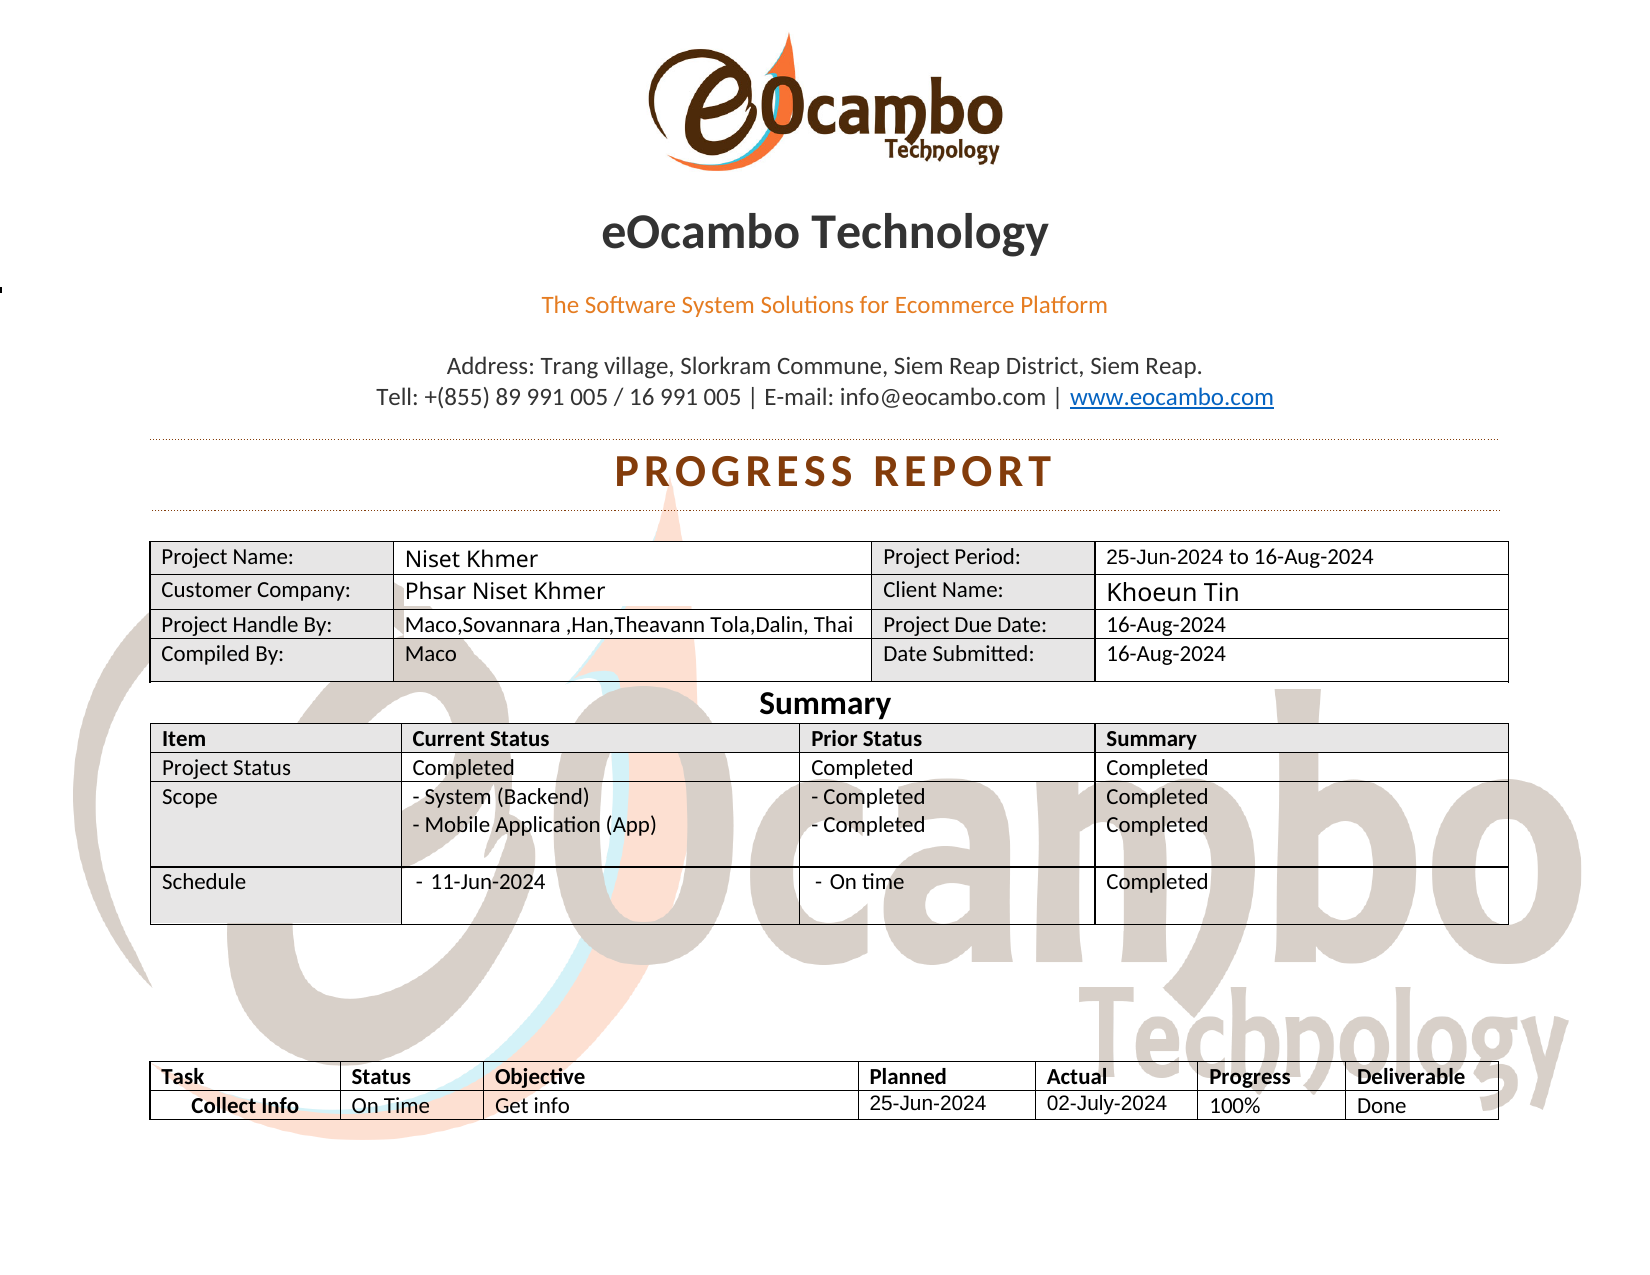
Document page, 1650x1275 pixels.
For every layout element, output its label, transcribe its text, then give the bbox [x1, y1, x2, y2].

title Progress Report [150, 439, 1500, 511]
table_cell Completed [402, 753, 799, 781]
table_cell Compiled By: [151, 639, 393, 681]
table_cell Schedule [151, 868, 401, 923]
picture [646, 30, 1004, 173]
table_cell Project Handle By: [151, 610, 393, 638]
table_cell Project Status [151, 753, 401, 781]
text eOcambo Technology [150, 200, 1500, 261]
table_header Project Period: [872, 542, 1094, 574]
table_cell Customer Company: [151, 575, 393, 609]
table_cell Maco [394, 639, 871, 681]
text Address: Trang village, Slorkram Commune, Siem Reap District, Siem Reap. Tell: +(855) 89 991 005 / 16 991 005 | E-mail: info@eocambo.com | www.eocambo.com [150, 350, 1500, 411]
picture [62, 462, 1589, 1152]
table_cell Completed [1096, 753, 1508, 781]
table_cell Completed [1096, 868, 1508, 923]
table_header Task [151, 1062, 340, 1090]
table_cell 11-Jun-2024 [402, 868, 799, 923]
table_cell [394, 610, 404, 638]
text The Software System Solutions for Ecommerce Platform [150, 289, 1500, 320]
table_cell Collect Info [151, 1091, 340, 1119]
table_cell 16-Aug-2024 [1096, 610, 1508, 638]
table_cell 02-July-2024 [1036, 1091, 1197, 1119]
table_cell Project Due Date: [872, 610, 1094, 638]
table_cell Client Name: [872, 575, 1094, 609]
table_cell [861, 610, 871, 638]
table_header Deliverable [1346, 1062, 1498, 1090]
table_header Project Name: [151, 542, 393, 574]
table_header Objective [484, 1062, 858, 1090]
table_cell - System (Backend) - Mobile Application (App) [402, 782, 799, 866]
text Summary [150, 682, 1500, 723]
table_cell Completed Completed [1096, 782, 1508, 866]
table_cell Done [1346, 1091, 1498, 1119]
table_cell Phsar Niset Khmer [394, 575, 871, 609]
table_cell Completed [800, 753, 1094, 781]
table_cell On time [800, 868, 1094, 923]
table_cell Khoeun Tin [1096, 575, 1508, 609]
table_cell Date Submitted: [872, 639, 1094, 681]
table_header Progress [1198, 1062, 1345, 1090]
table_cell 16-Aug-2024 [1096, 639, 1508, 681]
table_cell - Completed - Completed [800, 782, 1094, 866]
table_header Actual [1036, 1062, 1197, 1090]
table_header Summary [1096, 724, 1508, 752]
table_header Planned [859, 1062, 1035, 1090]
table_cell 25-Jun-2024 [859, 1091, 1035, 1119]
table_cell Get info [484, 1091, 858, 1119]
table_header Item [151, 724, 401, 752]
table_cell 100% [1198, 1091, 1345, 1119]
table_cell On Time [341, 1091, 483, 1119]
table_header Current Status [402, 724, 799, 752]
table_cell Scope [151, 782, 401, 866]
table_header Prior Status [800, 724, 1094, 752]
table_header Status [341, 1062, 483, 1090]
table_header 25-Jun-2024 to 16-Aug-2024 [1096, 542, 1508, 574]
